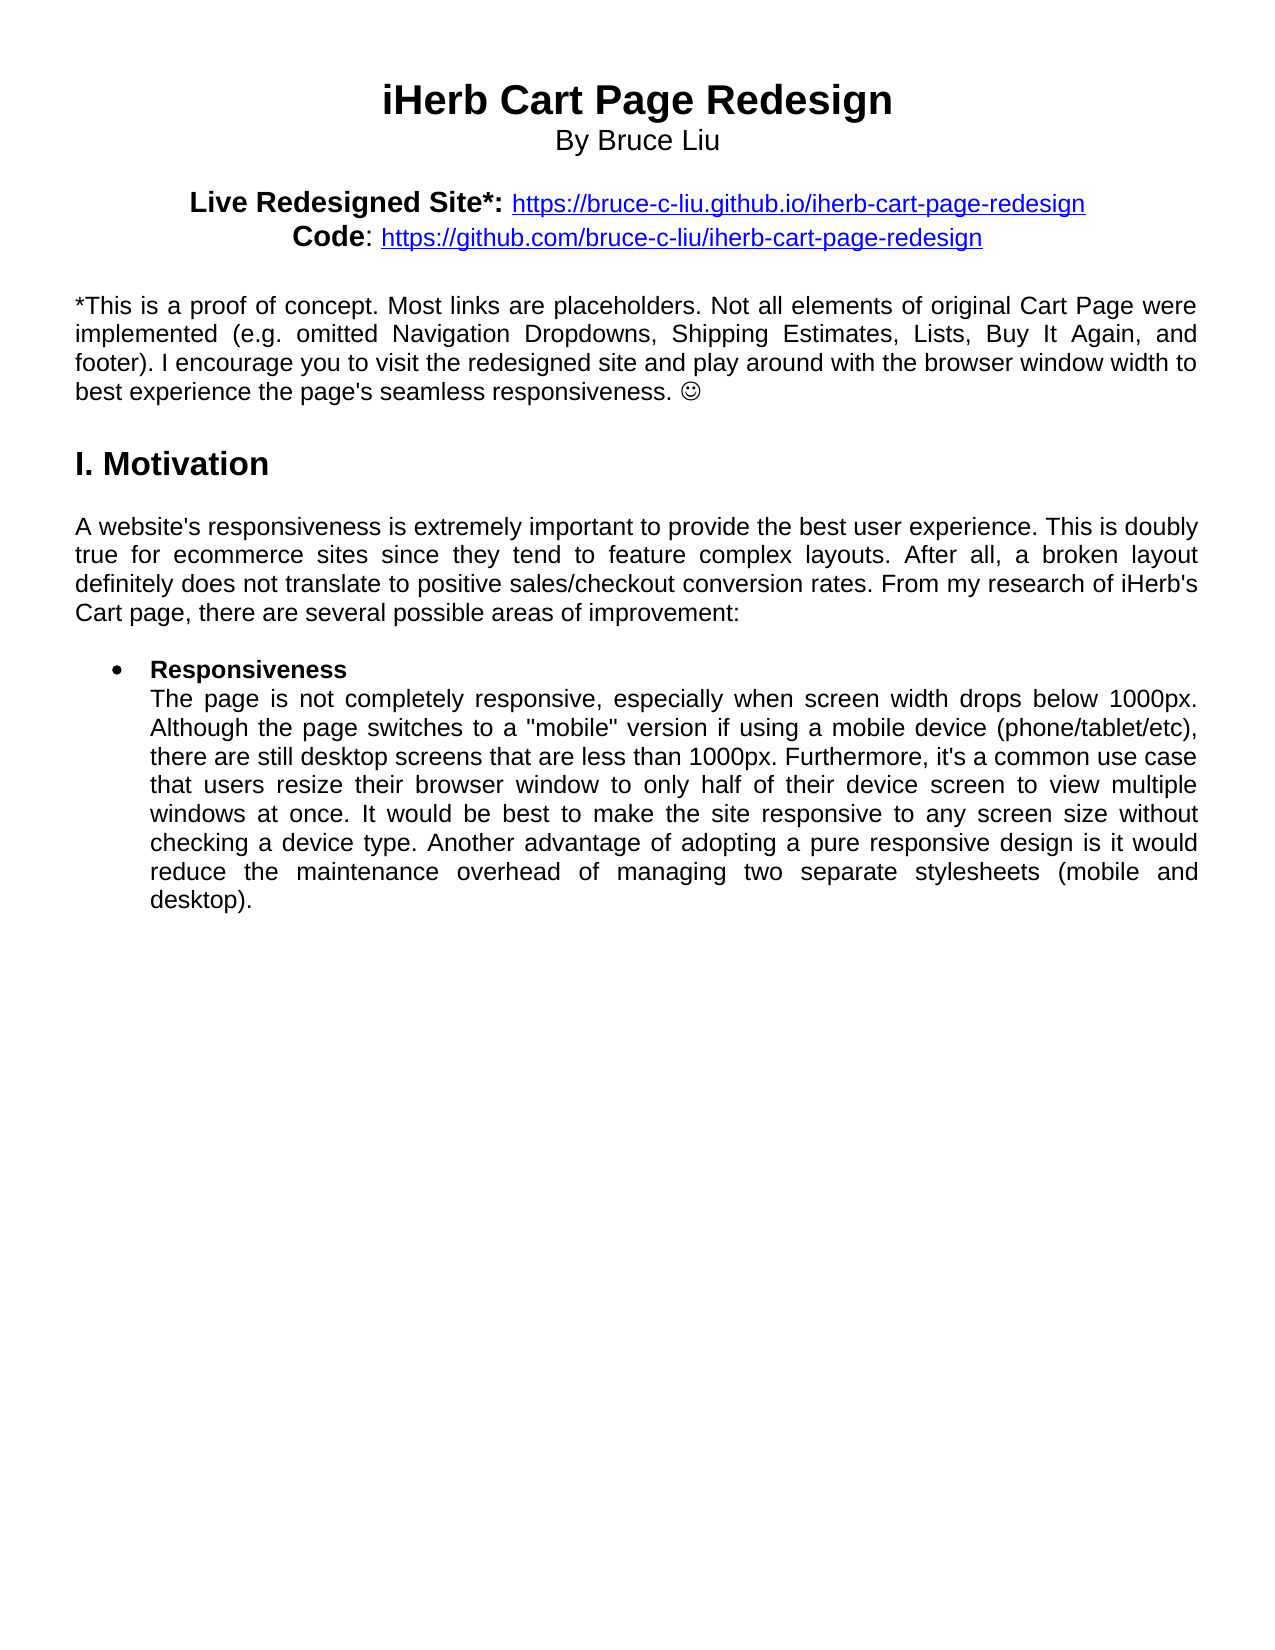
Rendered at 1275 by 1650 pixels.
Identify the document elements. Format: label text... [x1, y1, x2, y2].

text A website's responsiveness is extremely important to provide the best user experience. This is doubly true for ecommerce sites since they tend to feature complex layouts. After all, a broken layout definitely does not translate to positive sales/checkout conversion rates. From my research of iHerb's Cart page, there are several possible areas of improvement: [75, 511, 1200, 626]
list Responsiveness [112, 655, 1200, 684]
text Code: https://github.com/bruce-c-liu/iherb-cart-page-redesign [75, 219, 1200, 252]
text iHerb Cart Page Redesign [75, 75, 1200, 123]
text *This is a proof of concept. Most links are placeholders. Not all elements of original Cart Page were implemented (e.g. omitted Navigation Dropdowns, Shipping Estimates, Lists, Buy It Again, and footer). I encourage you to visit the redesigned site and play around with the browser window width to best experience the page's seamless responsiveness. [75, 291, 1200, 406]
text Live Redesigned Site*: https://bruce-c-liu.github.io/iherb-cart-page-redesign [75, 185, 1200, 219]
text I. Motivation [75, 444, 1200, 483]
list The page is not completely responsive, especially when screen width drops below 1000px. Although the page switches to a "mobile" version if using a mobile device (phone/tablet/etc), there are still desktop screens that are less than 1000px. Furthermore, it's a common use case that users resize their browser window to only half of their device screen to view multiple windows at once. It would be best to make the site responsive to any screen size without checking a device type. Another advantage of adopting a pure responsive design is it would reduce the maintenance overhead of managing two separate stylesheets (mobile and desktop). [150, 684, 1200, 914]
text By Bruce Liu [75, 123, 1200, 156]
